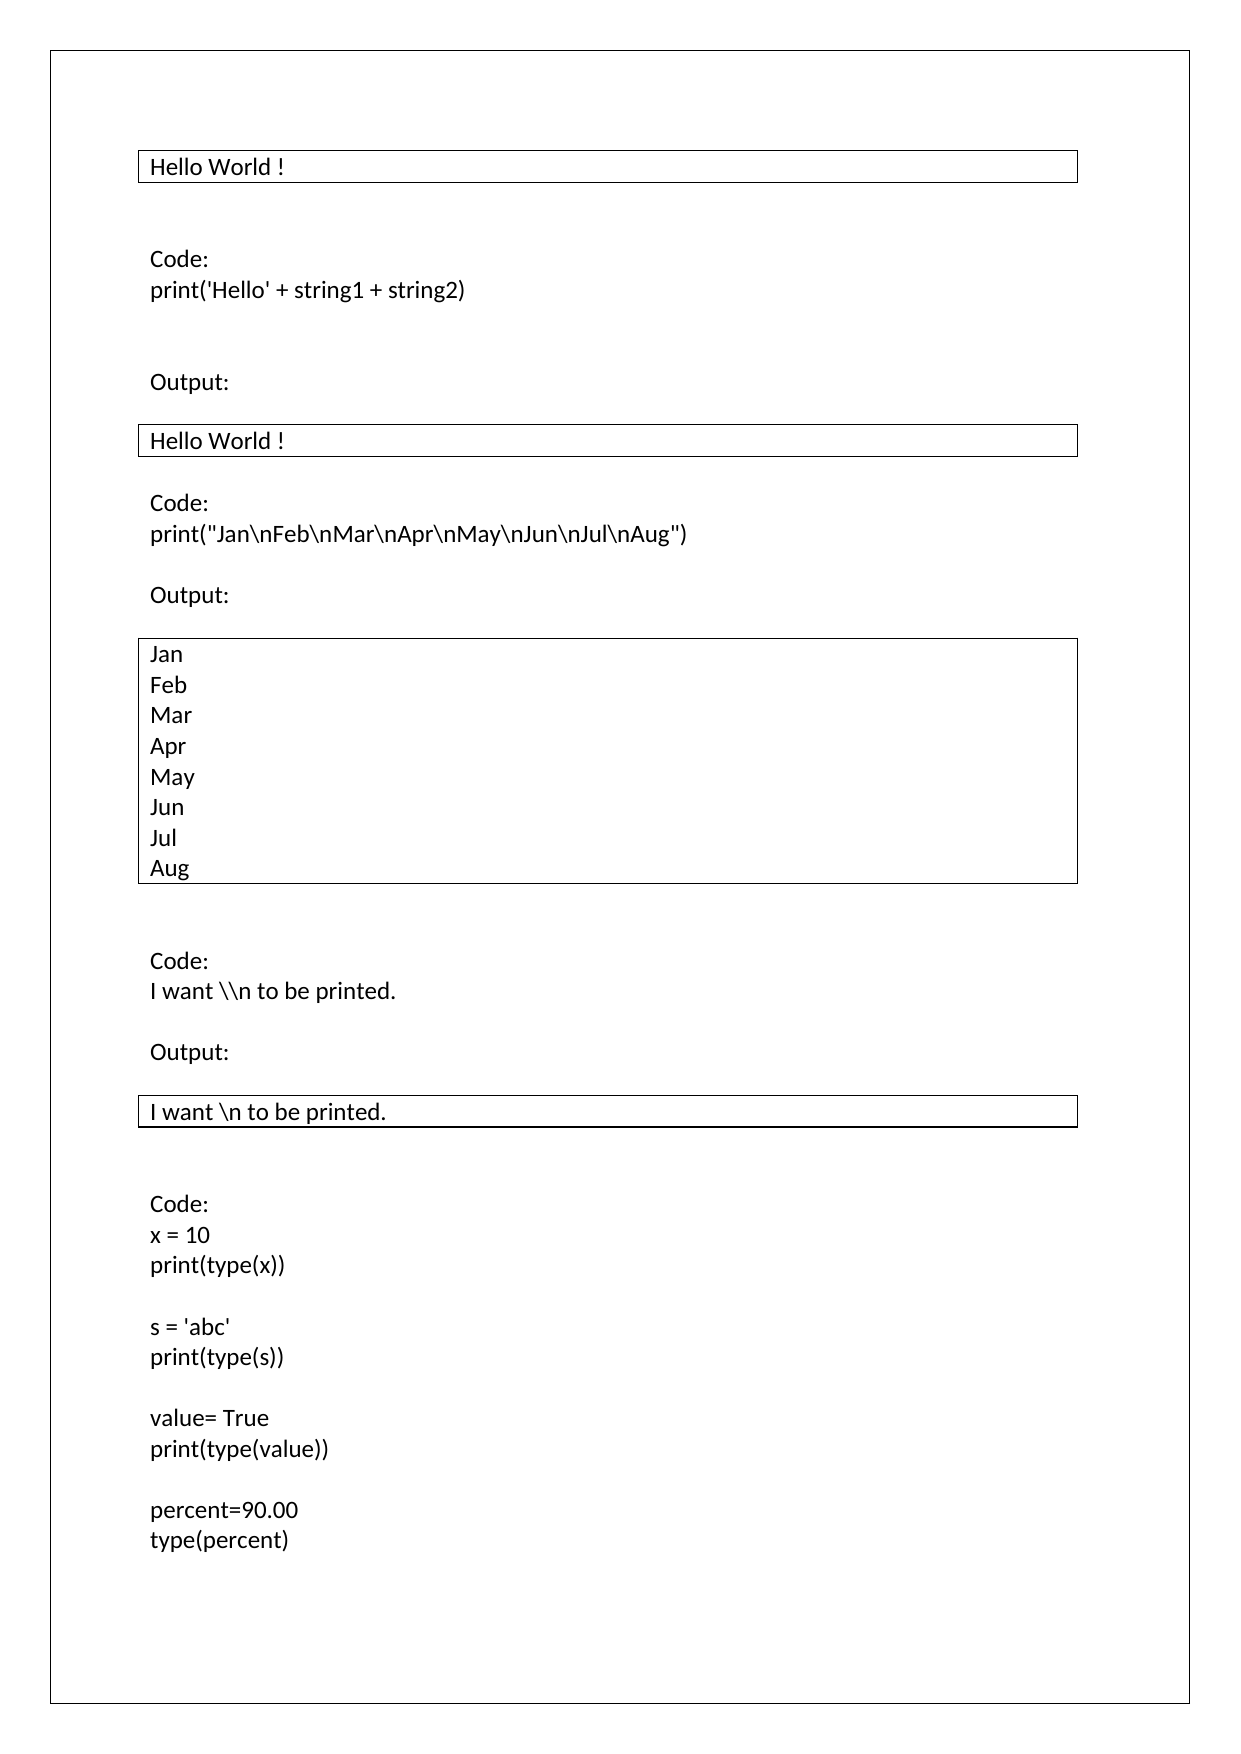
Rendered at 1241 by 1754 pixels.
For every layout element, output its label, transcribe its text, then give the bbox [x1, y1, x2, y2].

table_header Hello World ! [139, 425, 1077, 456]
table_header Jan Feb Mar Apr May Jun Jul Aug [139, 639, 1077, 883]
text Code: I want \\n to be printed. Output: [150, 884, 1090, 1095]
text s = 'abc' [150, 1311, 1090, 1341]
text x = 10 [150, 1219, 1090, 1249]
text Code: [150, 1127, 1090, 1219]
text print(type(x)) [150, 1249, 1090, 1280]
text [150, 1463, 1090, 1585]
text print(type(s)) [150, 1341, 1090, 1372]
text value= True print(type(value)) [150, 1402, 1090, 1463]
text Code: print("Jan\nFeb\nMar\nApr\nMay\nJun\nJul\nAug") Output: [150, 457, 1090, 637]
table_header I want \n to be printed. [139, 1096, 1077, 1126]
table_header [139, 151, 1077, 182]
text Code: print('Hello' + string1 + string2) Output: [150, 244, 1090, 424]
